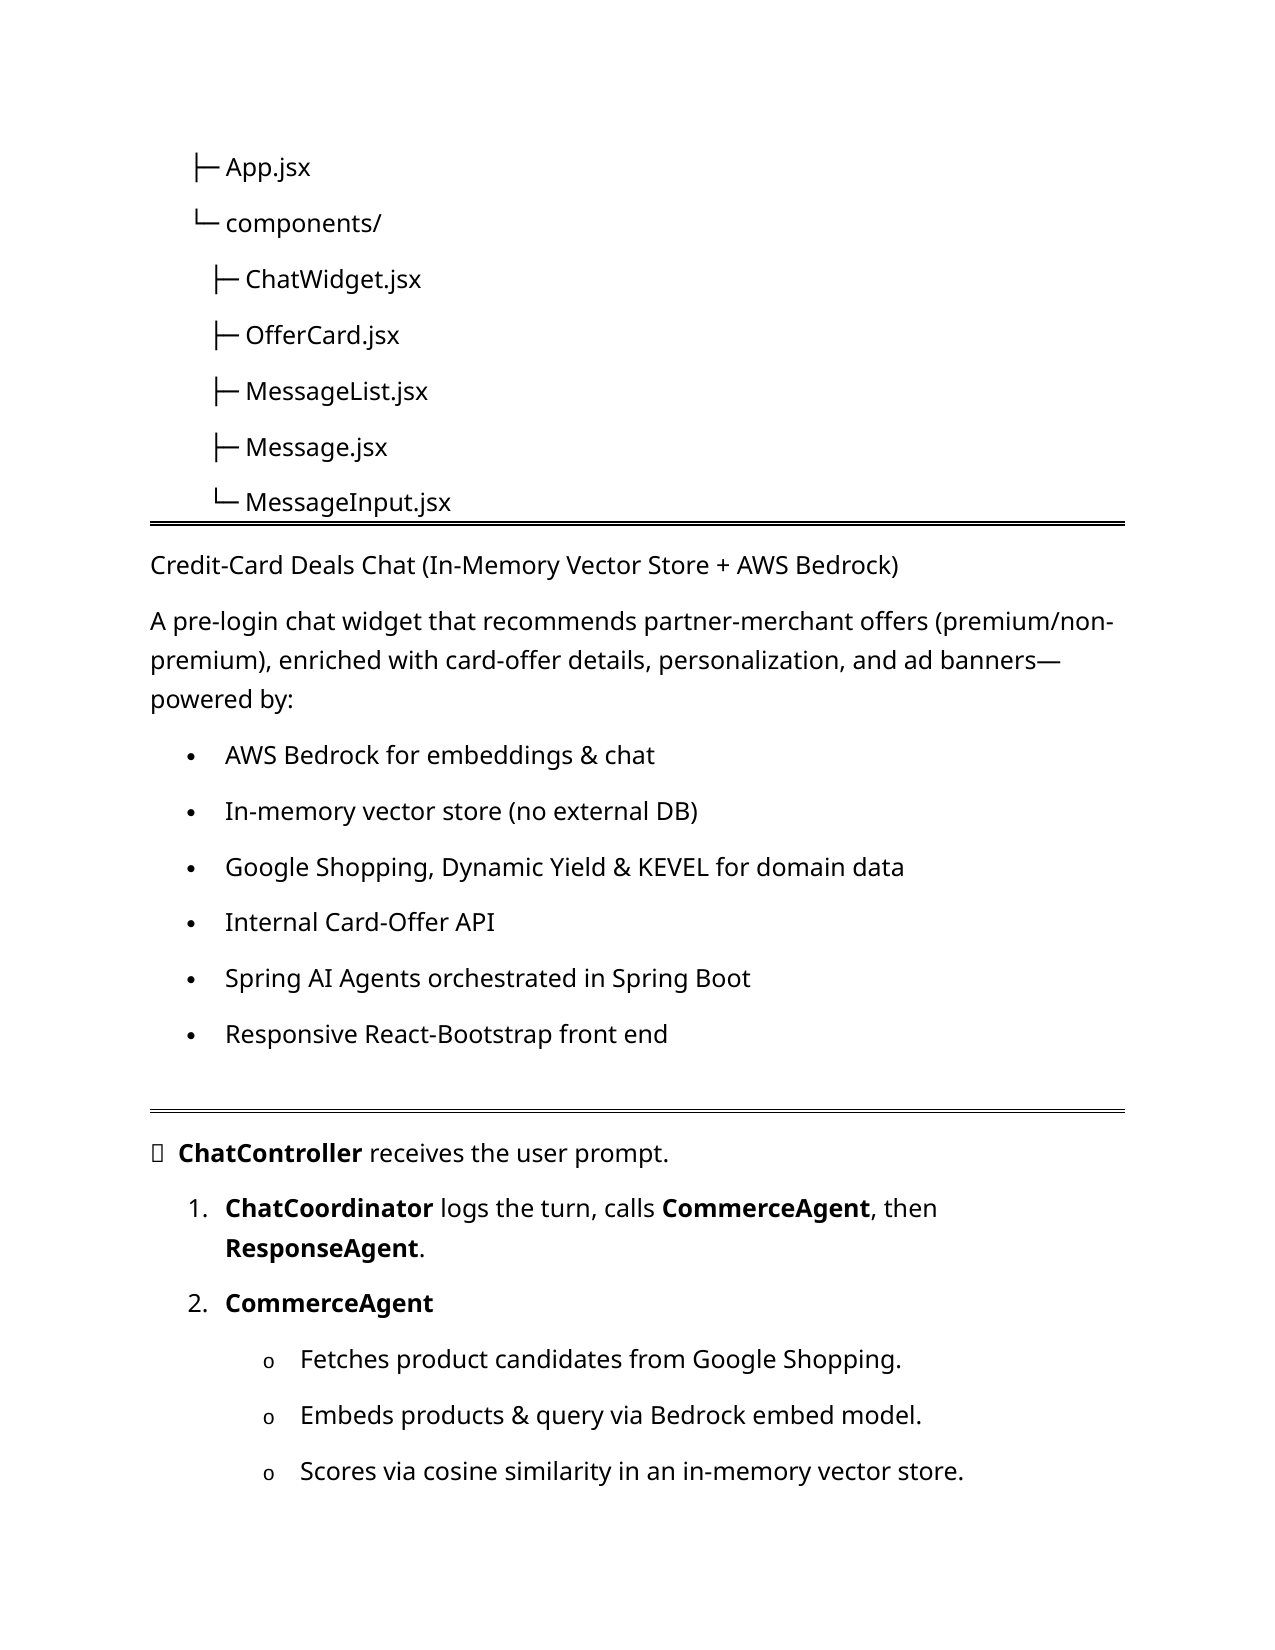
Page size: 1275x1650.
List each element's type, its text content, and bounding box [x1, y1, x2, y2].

list AWS Bedrock for embeddings & chat [187, 738, 1125, 772]
text ├─ ChatWidget.jsx [150, 262, 1125, 296]
list Embeds products & query via Bedrock embed model. [262, 1398, 1125, 1432]
text  ChatController receives the user prompt. [150, 1135, 1125, 1169]
list In-memory vector store (no external DB) [187, 793, 1125, 827]
text ├─ App.jsx [150, 150, 1125, 184]
text ├─ MessageList.jsx [150, 373, 1125, 407]
text └─ MessageInput.jsx [150, 485, 1125, 521]
list Google Shopping, Dynamic Yield & KEVEL for domain data [187, 849, 1125, 883]
list Spring AI Agents orchestrated in Spring Boot [187, 961, 1125, 995]
list CommerceAgent [187, 1286, 1125, 1320]
text ├─ Message.jsx [150, 429, 1125, 463]
text Credit-Card Deals Chat (In-Memory Vector Store + AWS Bedrock) [150, 548, 1125, 582]
list Fetches product candidates from Google Shopping. [262, 1342, 1125, 1376]
text └─ components/ [150, 206, 1125, 240]
list Scores via cosine similarity in an in-memory vector store. [262, 1453, 1125, 1488]
list Internal Card-Offer API [187, 905, 1125, 939]
list ChatCoordinator logs the turn, calls CommerceAgent, then ResponseAgent. [187, 1191, 1125, 1264]
text ├─ OfferCard.jsx [150, 317, 1125, 352]
list Responsive React-Bootstrap front end [187, 1017, 1125, 1051]
text A pre-login chat widget that recommends partner-merchant offers (premium/non-premium), enriched with card-offer details, personalization, and ad banners—powered by: [150, 603, 1125, 716]
